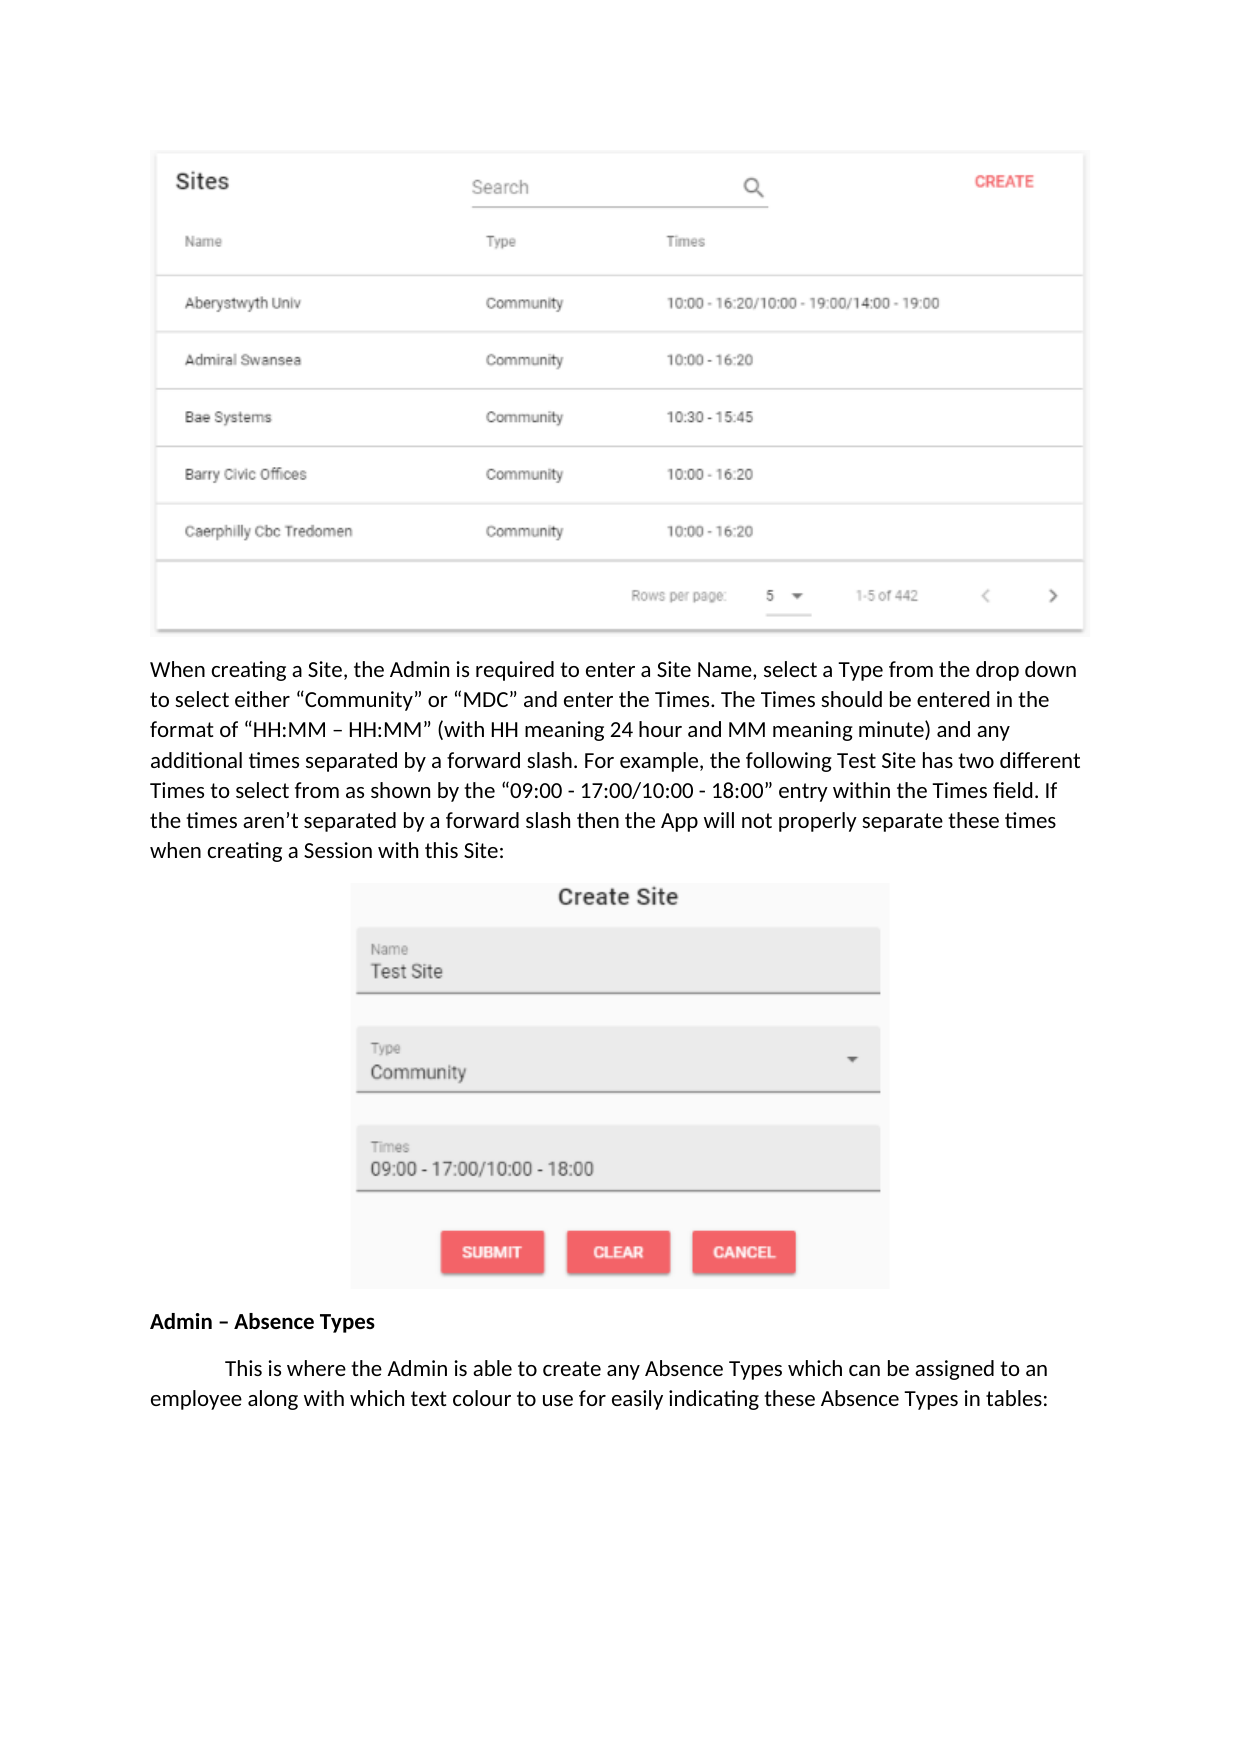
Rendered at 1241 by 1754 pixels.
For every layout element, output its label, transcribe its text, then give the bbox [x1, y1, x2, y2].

text Admin – Absence Types [150, 1307, 1090, 1335]
text This is where the Admin is able to create any Absence Types which can be assigned to an employee along with which text colour to use for easily indicating these Absence Types in tables: [150, 1354, 1090, 1412]
text When creating a Site, the Admin is required to enter a Site Name, select a Type from the drop down to select either “Community” or “MDC” and enter the Times. The Times should be entered in the format of “HH:MM – HH:MM” (with HH meaning 24 hour and MM meaning minute) and any additional times separated by a forward slash. For example, the following Test Site has two different Times to select from as shown by the “09:00 - 17:00/10:00 - 18:00” entry within the Times field. If the times aren’t separated by a forward slash then the App will not properly separate these times when creating a Session with this Site: [150, 655, 1090, 864]
picture [350, 883, 890, 1289]
picture [150, 150, 1091, 637]
